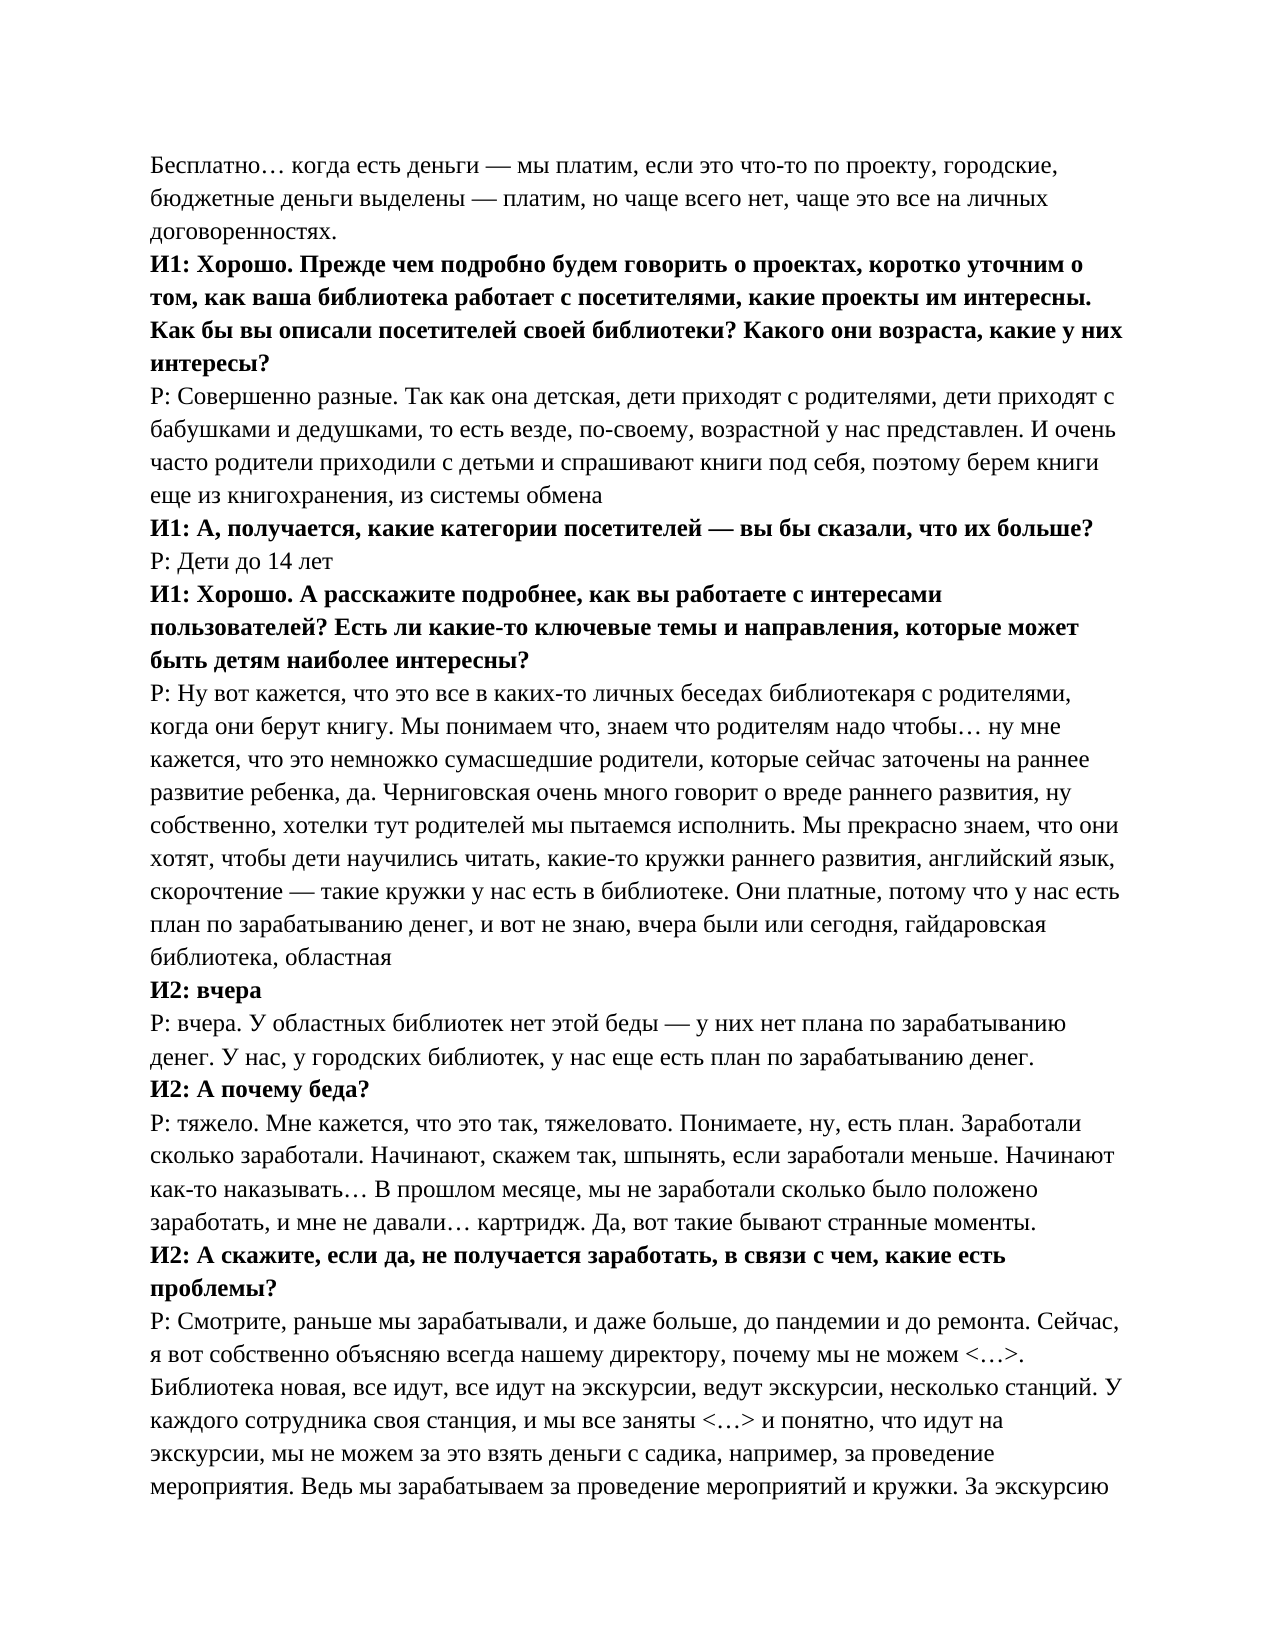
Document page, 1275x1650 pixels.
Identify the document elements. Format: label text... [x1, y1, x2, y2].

text Р: тяжело. Мне кажется, что это так, тяжеловато. Понимаете, ну, есть план. Заработали сколько заработали. Начинают, скажем так, шпынять, если заработали меньше. Начинают как-то наказывать… В прошлом месяце, мы не заработали сколько было положено заработать, и мне не давали… картридж. Да, вот такие бывают странные моменты. [150, 1108, 1125, 1235]
text Р: Дети до 14 лет [150, 546, 1125, 575]
text И2: А скажите, если да, не получается заработать, в связи с чем, какие есть проблемы? [150, 1240, 1125, 1301]
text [150, 1306, 1125, 1499]
text Р: вчера. У областных библиотек нет этой беды — у них нет плана по зарабатыванию денег. У нас, у городских библиотек, у нас еще есть план по зарабатыванию денег. [150, 1008, 1125, 1070]
text И2: вчера [150, 976, 1125, 1004]
text И1: Хорошо. Прежде чем подробно будем говорить о проектах, коротко уточним о том, как ваша библиотека работает с посетителями, какие проекты им интересны. Как бы вы описали посетителей своей библиотеки? Какого они возраста, какие у них интересы? [150, 249, 1125, 377]
text И2: А почему беда? [150, 1074, 1125, 1103]
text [150, 150, 1125, 245]
text Р: Совершенно разные. Так как она детская, дети приходят с родителями, дети приходят с бабушками и дедушками, то есть везде, по-своему, возрастной у нас представлен. И очень часто родители приходили с детьми и спрашивают книги под себя, поэтому берем книги еще из книгохранения, из системы обмена [150, 381, 1125, 509]
text Р: Ну вот кажется, что это все в каких-то личных беседах библиотекаря с родителями, когда они берут книгу. Мы понимаем что, знаем что родителям надо чтобы… ну мне кажется, что это немножко сумасшедшие родители, которые сейчас заточены на раннее развитие ребенка, да. Черниговская очень много говорит о вреде раннего развития, ну собственно, хотелки тут родителей мы пытаемся исполнить. Мы прекрасно знаем, что они хотят, чтобы дети научились читать, какие-то кружки раннего развития, английский язык, скорочтение — такие кружки у нас есть в библиотеке. Они платные, потому что у нас есть план по зарабатыванию денег, и вот не знаю, вчера были или сегодня, гайдаровская библиотека, областная [150, 678, 1125, 971]
text И1: А, получается, какие категории посетителей — вы бы сказали, что их больше? [150, 513, 1125, 542]
text И1: Хорошо. А расскажите подробнее, как вы работаете с интересами пользователей? Есть ли какие-то ключевые темы и направления, которые может быть детям наиболее интересны? [150, 579, 1125, 674]
